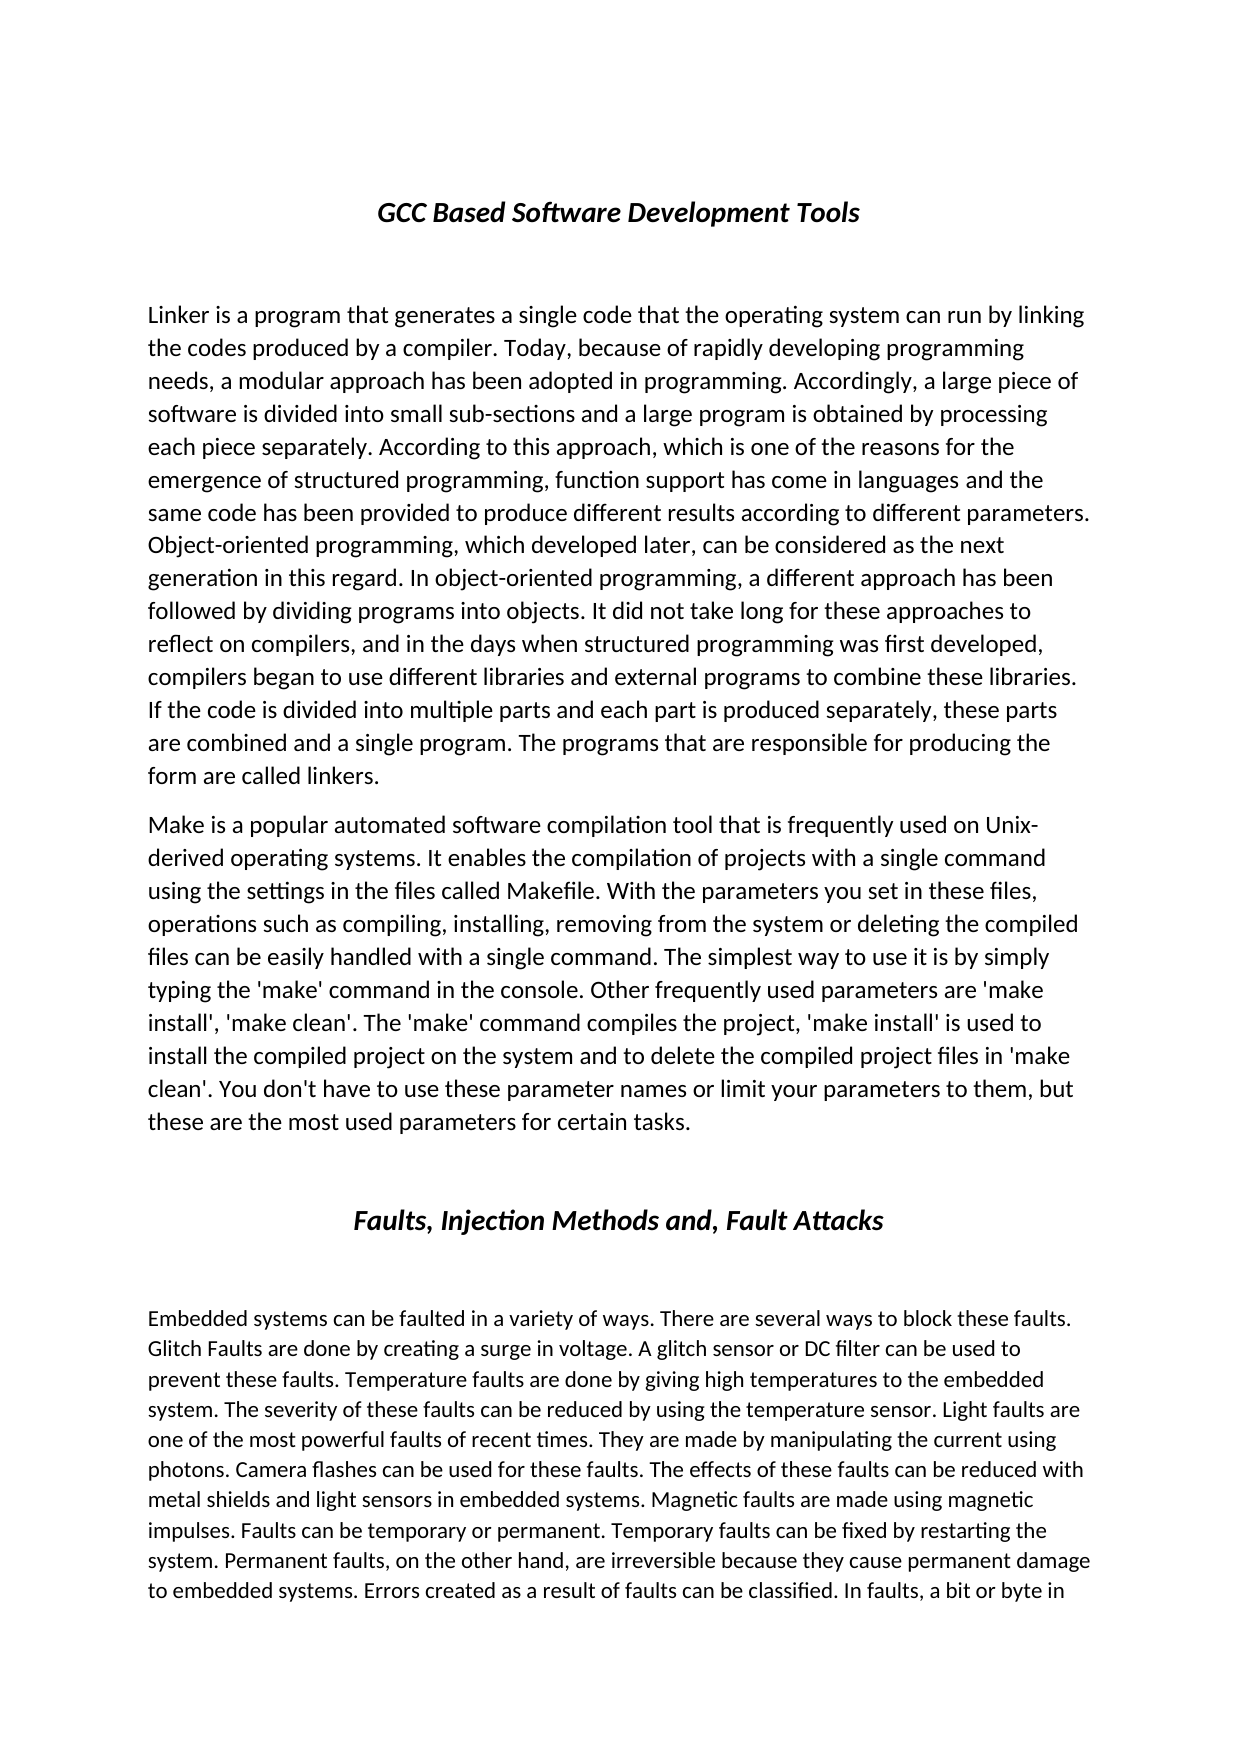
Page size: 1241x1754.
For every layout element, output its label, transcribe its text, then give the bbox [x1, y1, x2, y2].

text Linker is a program that generates a single code that the operating system can run by linking the codes produced by a compiler. Today, because of rapidly developing programming needs, a modular approach has been adopted in programming. Accordingly, a large piece of software is divided into small sub-sections and a large program is obtained by processing each piece separately. According to this approach, which is one of the reasons for the emergence of structured programming, function support has come in languages ​​and the same code has been provided to produce different results according to different parameters. Object-oriented programming, which developed later, can be considered as the next generation in this regard. In object-oriented programming, a different approach has been followed by dividing programs into objects. It did not take long for these approaches to reflect on compilers, and in the days when structured programming was first developed, compilers began to use different libraries and external programs to combine these libraries. If the code is divided into multiple parts and each part is produced separately, these parts are combined and a single program. The programs that are responsible for producing the form are called linkers. [148, 299, 1093, 791]
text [148, 1304, 1093, 1604]
text GCC Based Software Development Tools [148, 194, 1093, 230]
text Make is a popular automated software compilation tool that is frequently used on Unix-derived operating systems. It enables the compilation of projects with a single command using the settings in the files called Makefile. With the parameters you set in these files, operations such as compiling, installing, removing from the system or deleting the compiled files can be easily handled with a single command. The simplest way to use it is by simply typing the 'make' command in the console. Other frequently used parameters are 'make install', 'make clean'. The 'make' command compiles the project, 'make install' is used to install the compiled project on the system and to delete the compiled project files in 'make clean'. You don't have to use these parameter names or limit your parameters to them, but these are the most used parameters for certain tasks. [148, 809, 1093, 1136]
text Faults, Injection Methods and, Fault Attacks [148, 1202, 1093, 1238]
